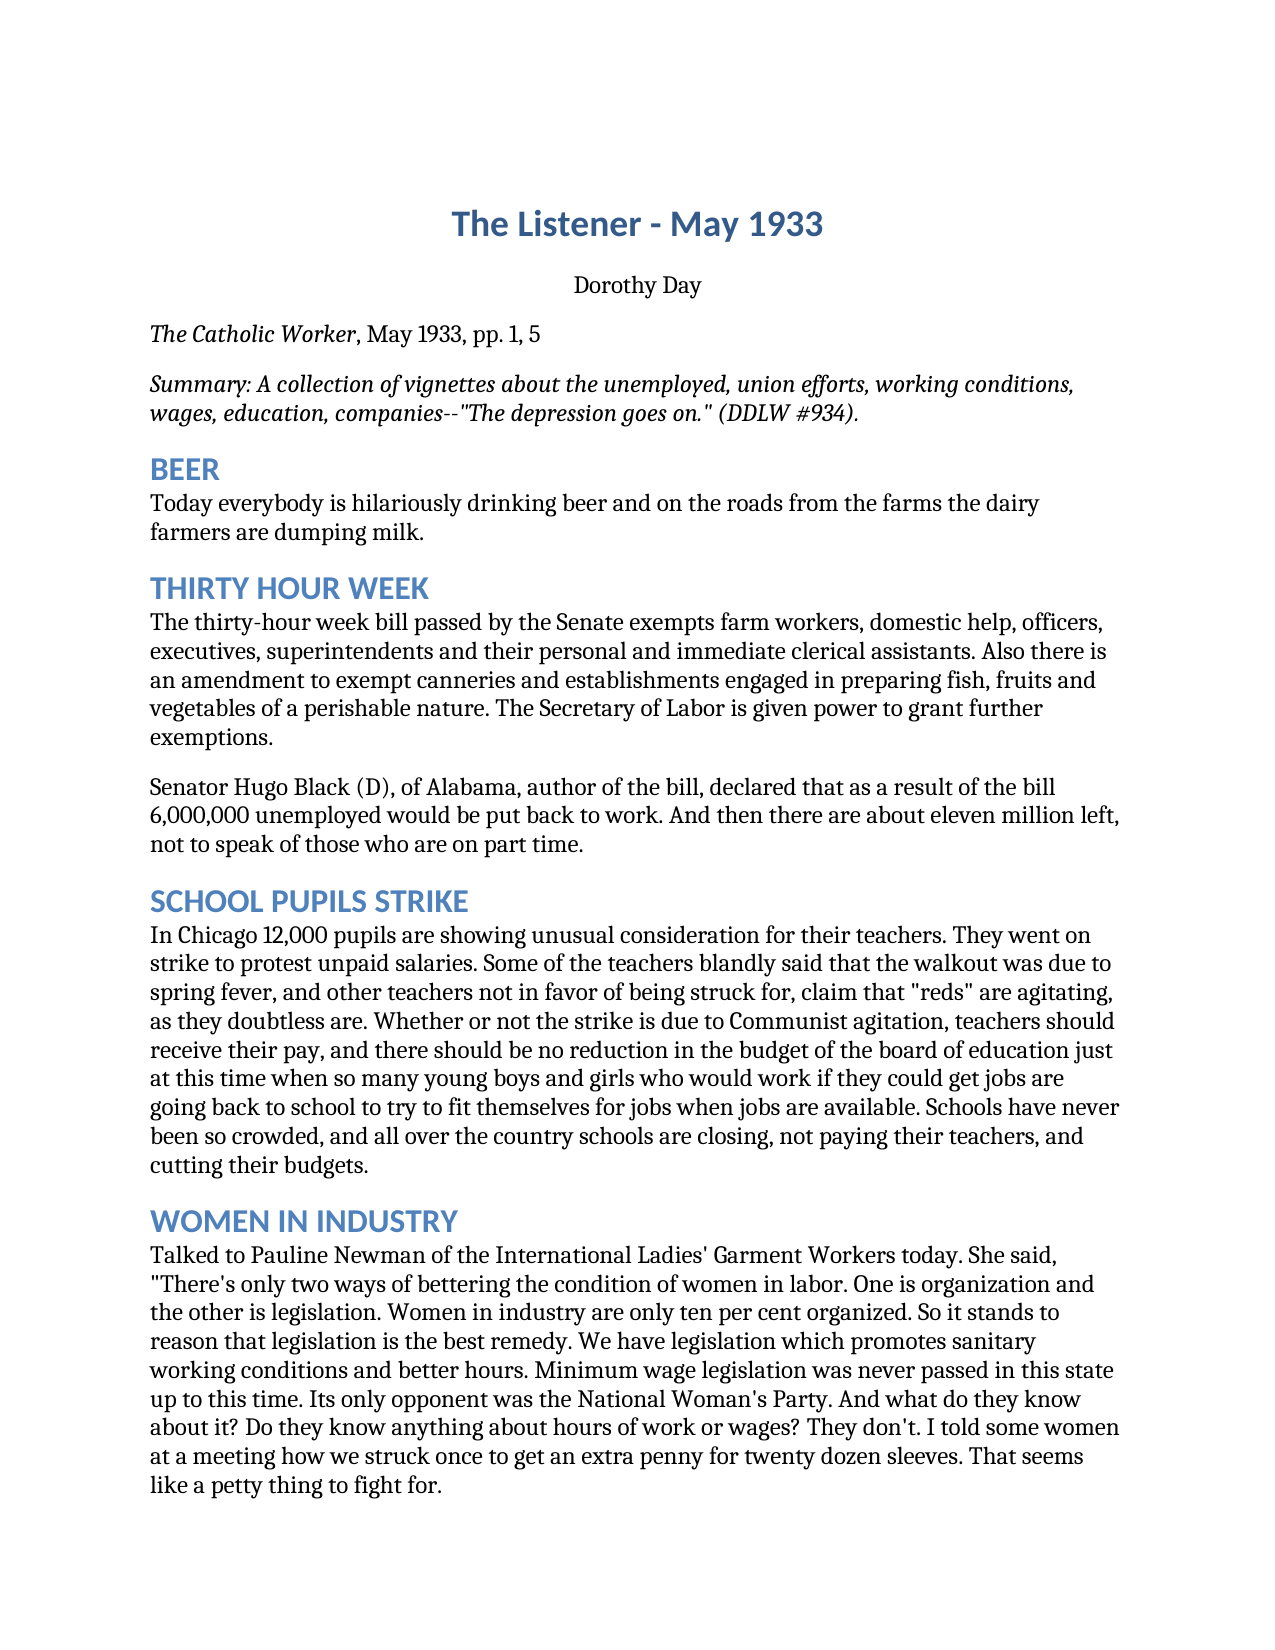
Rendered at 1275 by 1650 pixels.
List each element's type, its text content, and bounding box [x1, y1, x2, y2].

title The Listener - May 1933 [150, 200, 1125, 246]
text Summary: A collection of vignettes about the unemployed, union efforts, working conditions, wages, education, companies--"The depression goes on." (DDLW #934). [150, 370, 1125, 427]
text The thirty-hour week bill passed by the Senate exempts farm workers, domestic help, officers, executives, superintendents and their personal and immediate clerical assistants. Also there is an amendment to exempt canneries and establishments engaged in preparing fish, fruits and vegetables of a perishable nature. The Secretary of Labor is given power to grant further exemptions. [150, 608, 1125, 752]
text Dorothy Day [150, 271, 1125, 299]
text Today everybody is hilariously drinking beer and on the roads from the farms the dairy farmers are dumping milk. [150, 489, 1125, 547]
text In Chicago 12,000 pupils are showing unusual consideration for their teachers. They went on strike to protest unpaid salaries. Some of the teachers blandly said that the walkout was due to spring fever, and other teachers not in favor of being struck for, claim that "reds" are agitating, as they doubtless are. Whether or not the strike is due to Communist agitation, teachers should receive their pay, and there should be no reduction in the budget of the board of education just at this time when so many young boys and girls who would work if they could get jobs are going back to school to try to fit themselves for jobs when jobs are available. Schools have never been so crowded, and all over the country schools are closing, not paying their teachers, and cutting their budgets. [150, 921, 1125, 1179]
subtitle THIRTY HOUR WEEK [150, 567, 1125, 608]
subtitle WOMEN IN INDUSTRY [150, 1200, 1125, 1241]
subtitle SCHOOL PUPILS STRIKE [150, 880, 1125, 921]
text The Catholic Worker, May 1933, pp. 1, 5 [150, 320, 1125, 349]
text Talked to Pauline Newman of the International Ladies' Garment Workers today. She said, "There's only two ways of bettering the condition of women in labor. One is organization and the other is legislation. Women in industry are only ten per cent organized. So it stands to reason that legislation is the best remedy. We have legislation which promotes sanitary working conditions and better hours. Minimum wage legislation was never passed in this state up to this time. Its only opponent was the National Woman's Party. And what do they know about it? Do they know anything about hours of work or wages? They don't. I told some women at a meeting how we struck once to get an extra penny for twenty dozen sleeves. That seems like a petty thing to fight for. [150, 1241, 1125, 1499]
subtitle BEER [150, 448, 1125, 489]
text Senator Hugo Black (D), of Alabama, author of the bill, declared that as a result of the bill 6,000,000 unemployed would be put back to work. And then there are about eleven million left, not to speak of those who are on part time. [150, 773, 1125, 859]
